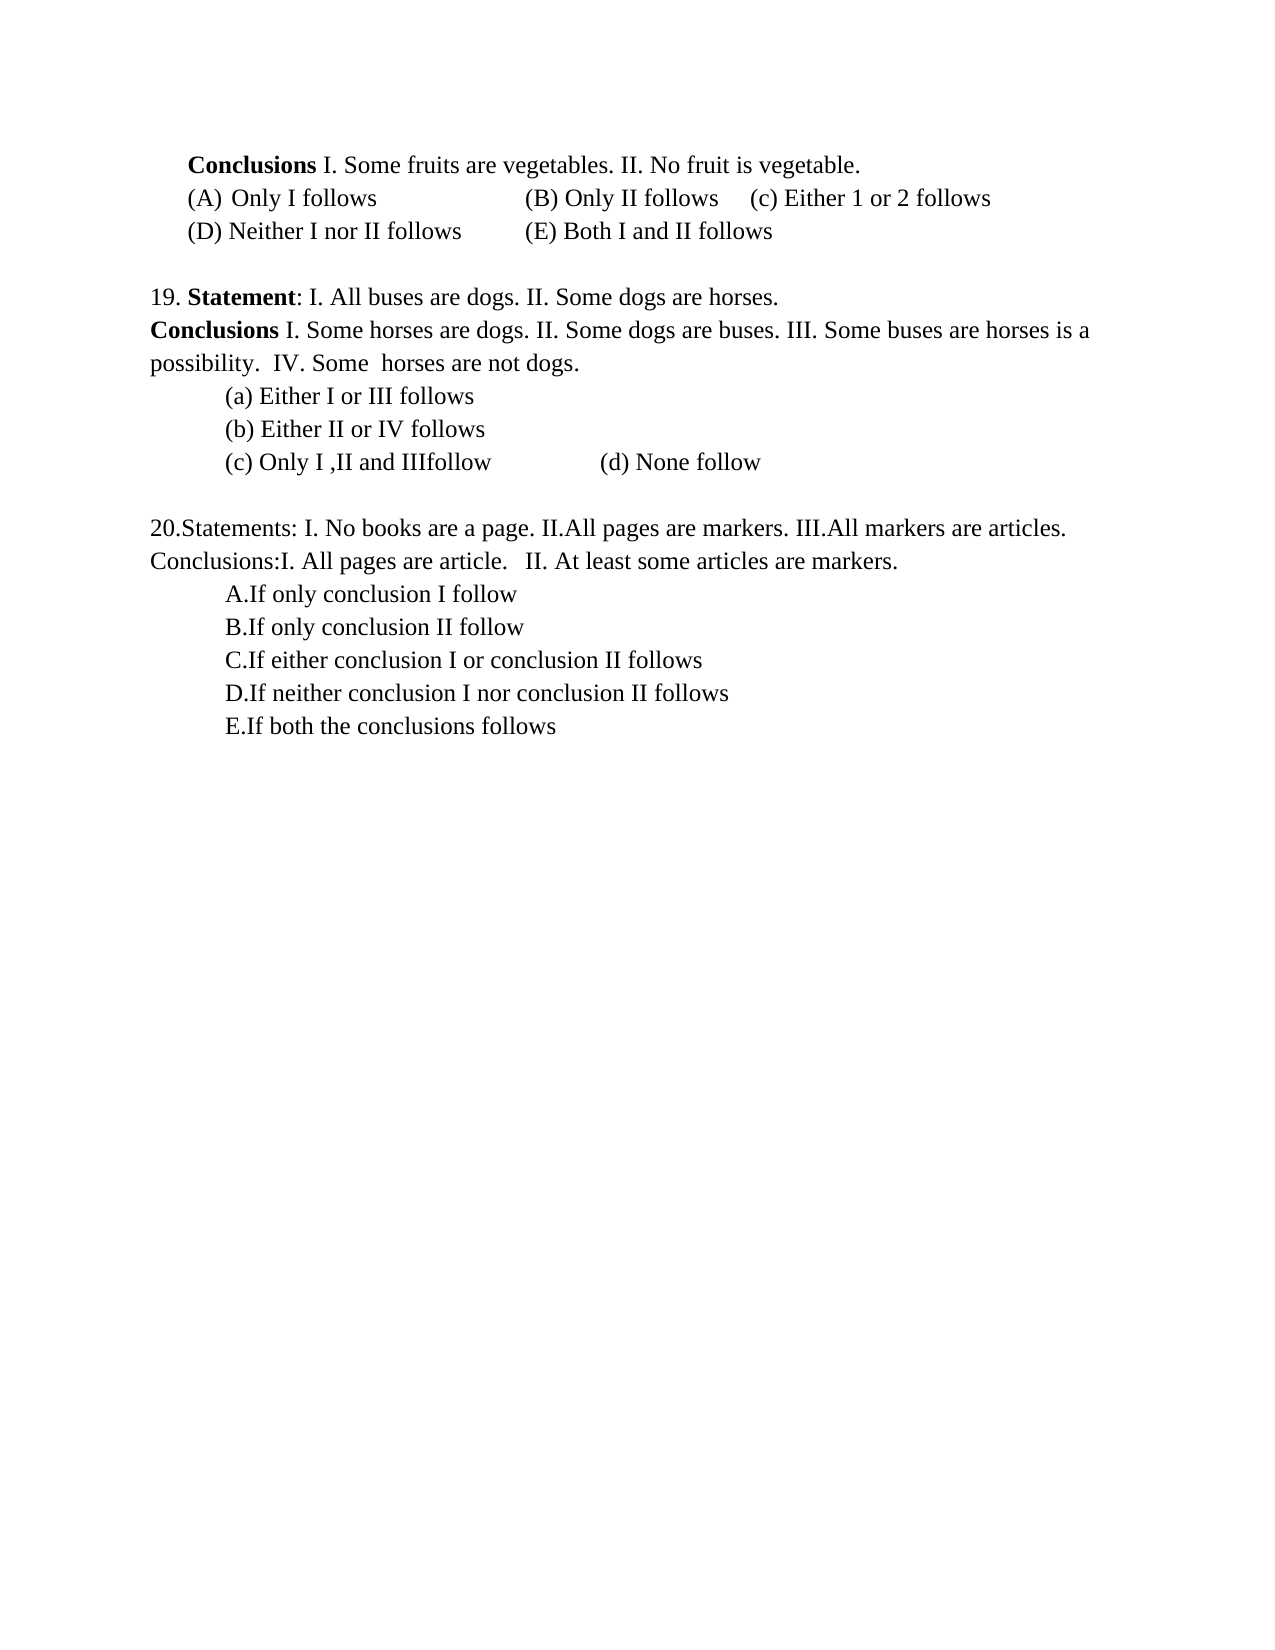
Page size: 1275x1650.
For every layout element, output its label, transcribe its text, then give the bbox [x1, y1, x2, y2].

text B.If only conclusion II follow [150, 612, 1125, 641]
text E.If both the conclusions follows [150, 711, 1125, 740]
text (c) Only I ,II and IIIfollow (d) None follow [150, 447, 1125, 476]
text Conclusions:I. All pages are article. II. At least some articles are markers. [150, 546, 1125, 575]
text (a) Either I or III follows [150, 381, 1125, 410]
text A.If only conclusion I follow [150, 579, 1125, 608]
text (b) Either II or IV follows [150, 414, 1125, 443]
text 20.Statements: I. No books are a page. II.All pages are markers. III.All markers are articles. [150, 513, 1125, 542]
text D.If neither conclusion I nor conclusion II follows [150, 678, 1125, 707]
text 19. Statement: I. All buses are dogs. II. Some dogs are horses. [150, 282, 1125, 311]
text Conclusions I. Some horses are dogs. II. Some dogs are buses. III. Some buses are horses is a possibility. IV. Some horses are not dogs. [150, 315, 1125, 377]
text Conclusions I. Some fruits are vegetables. II. No fruit is vegetable. [150, 150, 1125, 179]
text C.If either conclusion I or conclusion II follows [150, 645, 1125, 674]
text (D) Neither I nor II follows (E) Both I and II follows [150, 216, 1125, 245]
list Only I follows (B) Only II follows (c) Either 1 or 2 follows [187, 183, 1125, 212]
